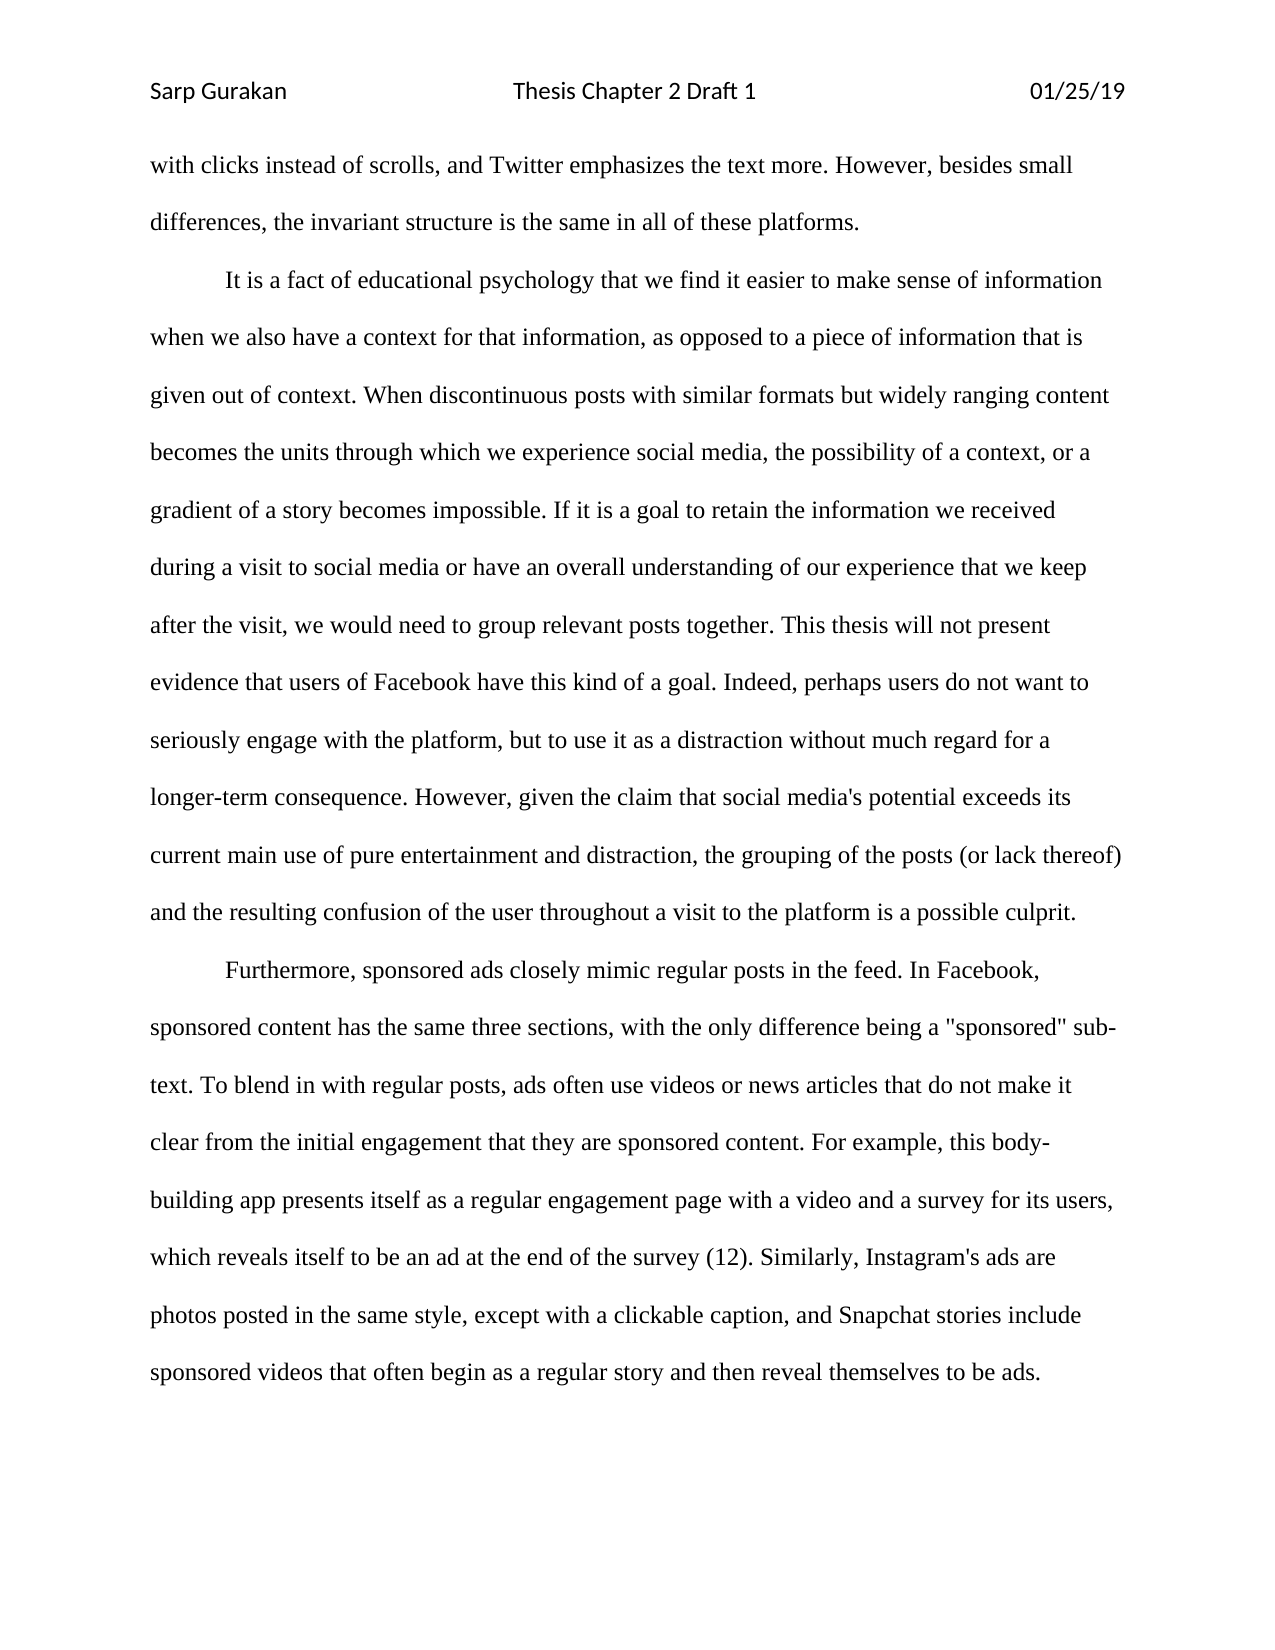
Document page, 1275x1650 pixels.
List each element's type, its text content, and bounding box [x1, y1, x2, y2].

text Furthermore, sponsored ads closely mimic regular posts in the feed. In Facebook, sponsored content has the same three sections, with the only difference being a "sponsored" sub-text. To blend in with regular posts, ads often use videos or news articles that do not make it clear from the initial engagement that they are sponsored content. For example, this body-building app presents itself as a regular engagement page with a video and a survey for its users, which reveals itself to be an ad at the end of the survey (12). Similarly, Instagram's ads are photos posted in the same style, except with a clickable caption, and Snapchat stories include sponsored videos that often begin as a regular story and then reveal themselves to be ads. [150, 955, 1125, 1386]
text It is a fact of educational psychology that we find it easier to make sense of information when we also have a context for that information, as opposed to a piece of information that is given out of context. When discontinuous posts with similar formats but widely ranging content becomes the units through which we experience social media, the possibility of a context, or a gradient of a story becomes impossible. If it is a goal to retain the information we received during a visit to social media or have an overall understanding of our experience that we keep after the visit, we would need to group relevant posts together. This thesis will not present evidence that users of Facebook have this kind of a goal. Indeed, perhaps users do not want to seriously engage with the platform, but to use it as a distraction without much regard for a longer-term consequence. However, given the claim that social media's potential exceeds its current main use of pure entertainment and distraction, the grouping of the posts (or lack thereof) and the resulting confusion of the user throughout a visit to the platform is a possible culprit. [150, 265, 1125, 926]
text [150, 150, 1125, 236]
